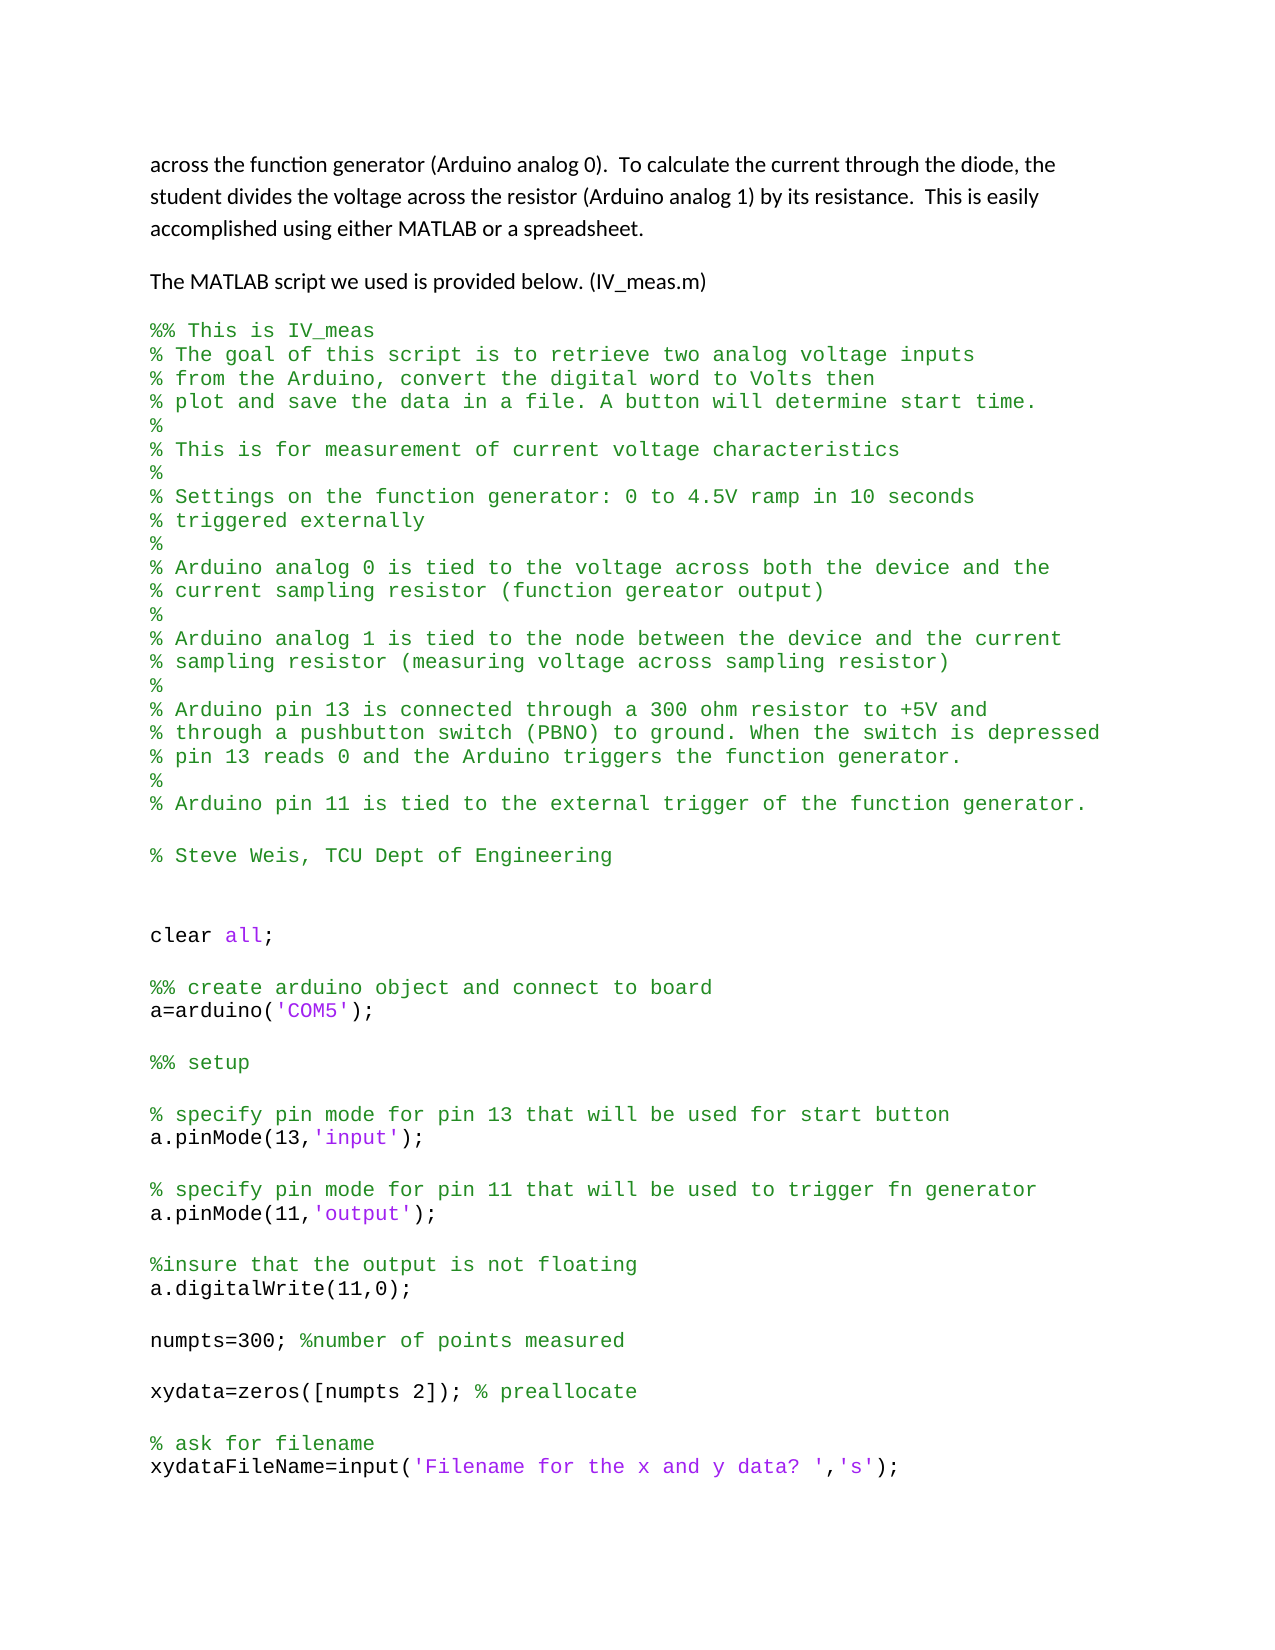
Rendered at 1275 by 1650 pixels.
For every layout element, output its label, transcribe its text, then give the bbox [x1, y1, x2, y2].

text % pin 13 reads 0 and the Arduino triggers the function generator. [150, 746, 1125, 770]
text a.pinMode(11,'output'); [150, 1203, 1125, 1226]
text numpts=300; %number of points measured [150, 1329, 1125, 1353]
text % Settings on the function generator: 0 to 4.5V ramp in 10 seconds [150, 486, 1125, 509]
text a=arduino('COM5'); [150, 1000, 1125, 1024]
text %% setup [150, 1052, 1125, 1076]
text %% create arduino object and connect to board [150, 977, 1125, 1000]
text % [150, 533, 1125, 557]
text % [150, 462, 1125, 486]
text % Steve Weis, TCU Dept of Engineering [150, 845, 1125, 869]
text % sampling resistor (measuring voltage across sampling resistor) [150, 651, 1125, 675]
text % This is for measurement of current voltage characteristics [150, 439, 1125, 462]
text % [150, 604, 1125, 628]
text % triggered externally [150, 509, 1125, 533]
text a.pinMode(13,'input'); [150, 1127, 1125, 1151]
text % plot and save the data in a file. A button will determine start time. [150, 391, 1125, 415]
text % [150, 770, 1125, 793]
text %insure that the output is not floating [150, 1254, 1125, 1278]
text % Arduino analog 1 is tied to the node between the device and the current [150, 628, 1125, 651]
text The MATLAB script we used is provided below. (IV_meas.m) [150, 267, 1125, 295]
text % Arduino pin 11 is tied to the external trigger of the function generator. [150, 793, 1125, 817]
text % specify pin mode for pin 13 that will be used for start button [150, 1104, 1125, 1127]
text % ask for filename [150, 1433, 1125, 1457]
text xydata=zeros([numpts 2]); % preallocate [150, 1381, 1125, 1405]
text xydataFileName=input('Filename for the x and y data? ','s'); [150, 1457, 1125, 1480]
text %% This is IV_meas [150, 320, 1125, 344]
text a.digitalWrite(11,0); [150, 1278, 1125, 1302]
text clear all; [150, 925, 1125, 949]
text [150, 150, 1125, 242]
text % current sampling resistor (function gereator output) [150, 581, 1125, 604]
text % [150, 415, 1125, 439]
text % Arduino pin 13 is connected through a 300 ohm resistor to +5V and [150, 699, 1125, 722]
text % specify pin mode for pin 11 that will be used to trigger fn generator [150, 1179, 1125, 1203]
text % from the Arduino, convert the digital word to Volts then [150, 368, 1125, 391]
text % Arduino analog 0 is tied to the voltage across both the device and the [150, 557, 1125, 581]
text % The goal of this script is to retrieve two analog voltage inputs [150, 344, 1125, 368]
text % [150, 675, 1125, 699]
text % through a pushbutton switch (PBNO) to ground. When the switch is depressed [150, 722, 1125, 746]
